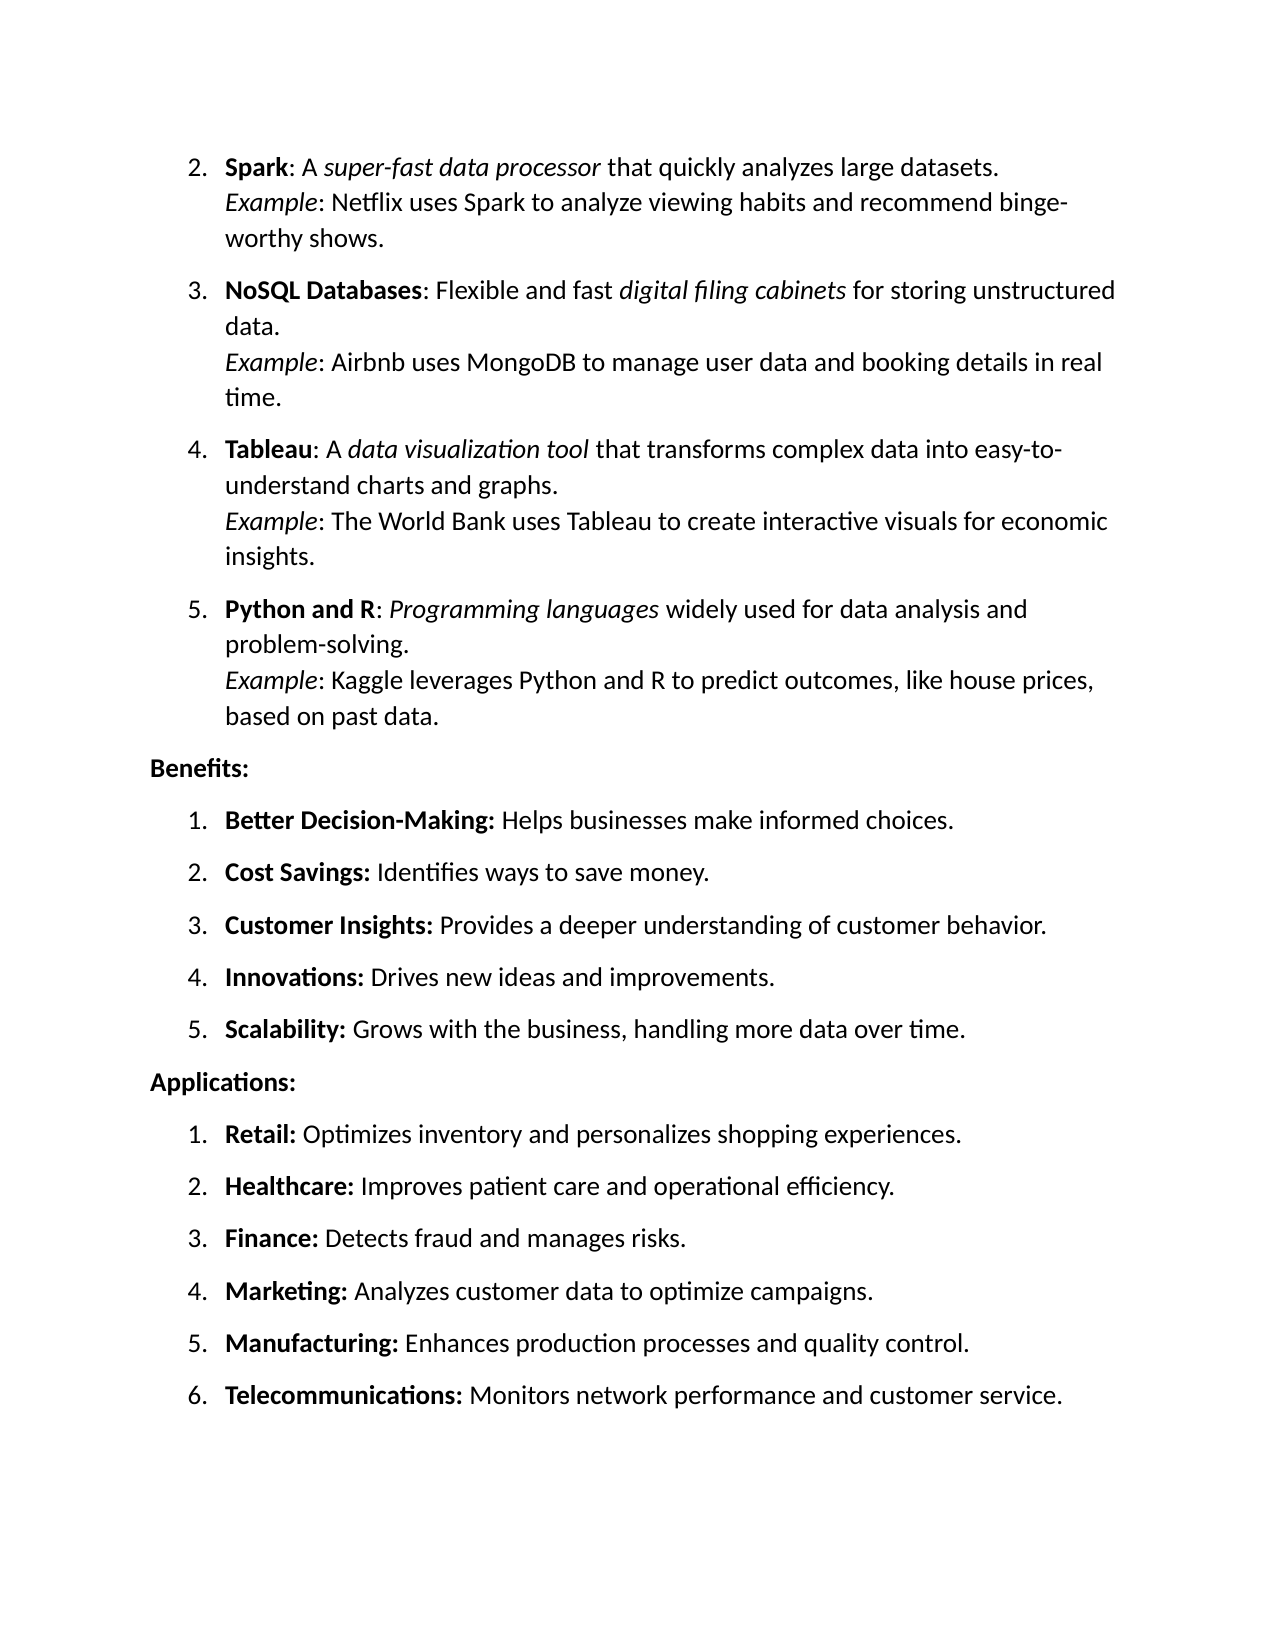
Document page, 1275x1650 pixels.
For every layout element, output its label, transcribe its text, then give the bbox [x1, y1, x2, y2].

list Innovations: Drives new ideas and improvements. [187, 960, 1125, 993]
list Healthcare: Improves patient care and operational efficiency. [187, 1169, 1125, 1202]
text Applications: [150, 1065, 1125, 1098]
list Tableau: A data visualization tool that transforms complex data into easy-to-understand charts and graphs. Example: The World Bank uses Tableau to create interactive visuals for economic insights. [187, 433, 1125, 573]
list Retail: Optimizes inventory and personalizes shopping experiences. [187, 1117, 1125, 1150]
list Finance: Detects fraud and manages risks. [187, 1222, 1125, 1255]
list Scalability: Grows with the business, handling more data over time. [187, 1012, 1125, 1046]
list Manufacturing: Enhances production processes and quality control. [187, 1326, 1125, 1359]
list Python and R: Programming languages widely used for data analysis and problem-solving. Example: Kaggle leverages Python and R to predict outcomes, like house prices, based on past data. [187, 592, 1125, 732]
list Customer Insights: Provides a deeper understanding of customer behavior. [187, 908, 1125, 941]
list Marketing: Analyzes customer data to optimize campaigns. [187, 1274, 1125, 1307]
list Cost Savings: Identifies ways to save money. [187, 856, 1125, 889]
list Spark: A super-fast data processor that quickly analyzes large datasets. Example: Netflix uses Spark to analyze viewing habits and recommend binge-worthy shows. [187, 150, 1125, 254]
list NoSQL Databases: Flexible and fast digital filing cabinets for storing unstructured data. Example: Airbnb uses MongoDB to manage user data and booking details in real time. [187, 273, 1125, 413]
text Benefits: [150, 751, 1125, 784]
list Telecommunications: Monitors network performance and customer service. [187, 1378, 1125, 1412]
list Better Decision-Making: Helps businesses make informed choices. [187, 803, 1125, 836]
